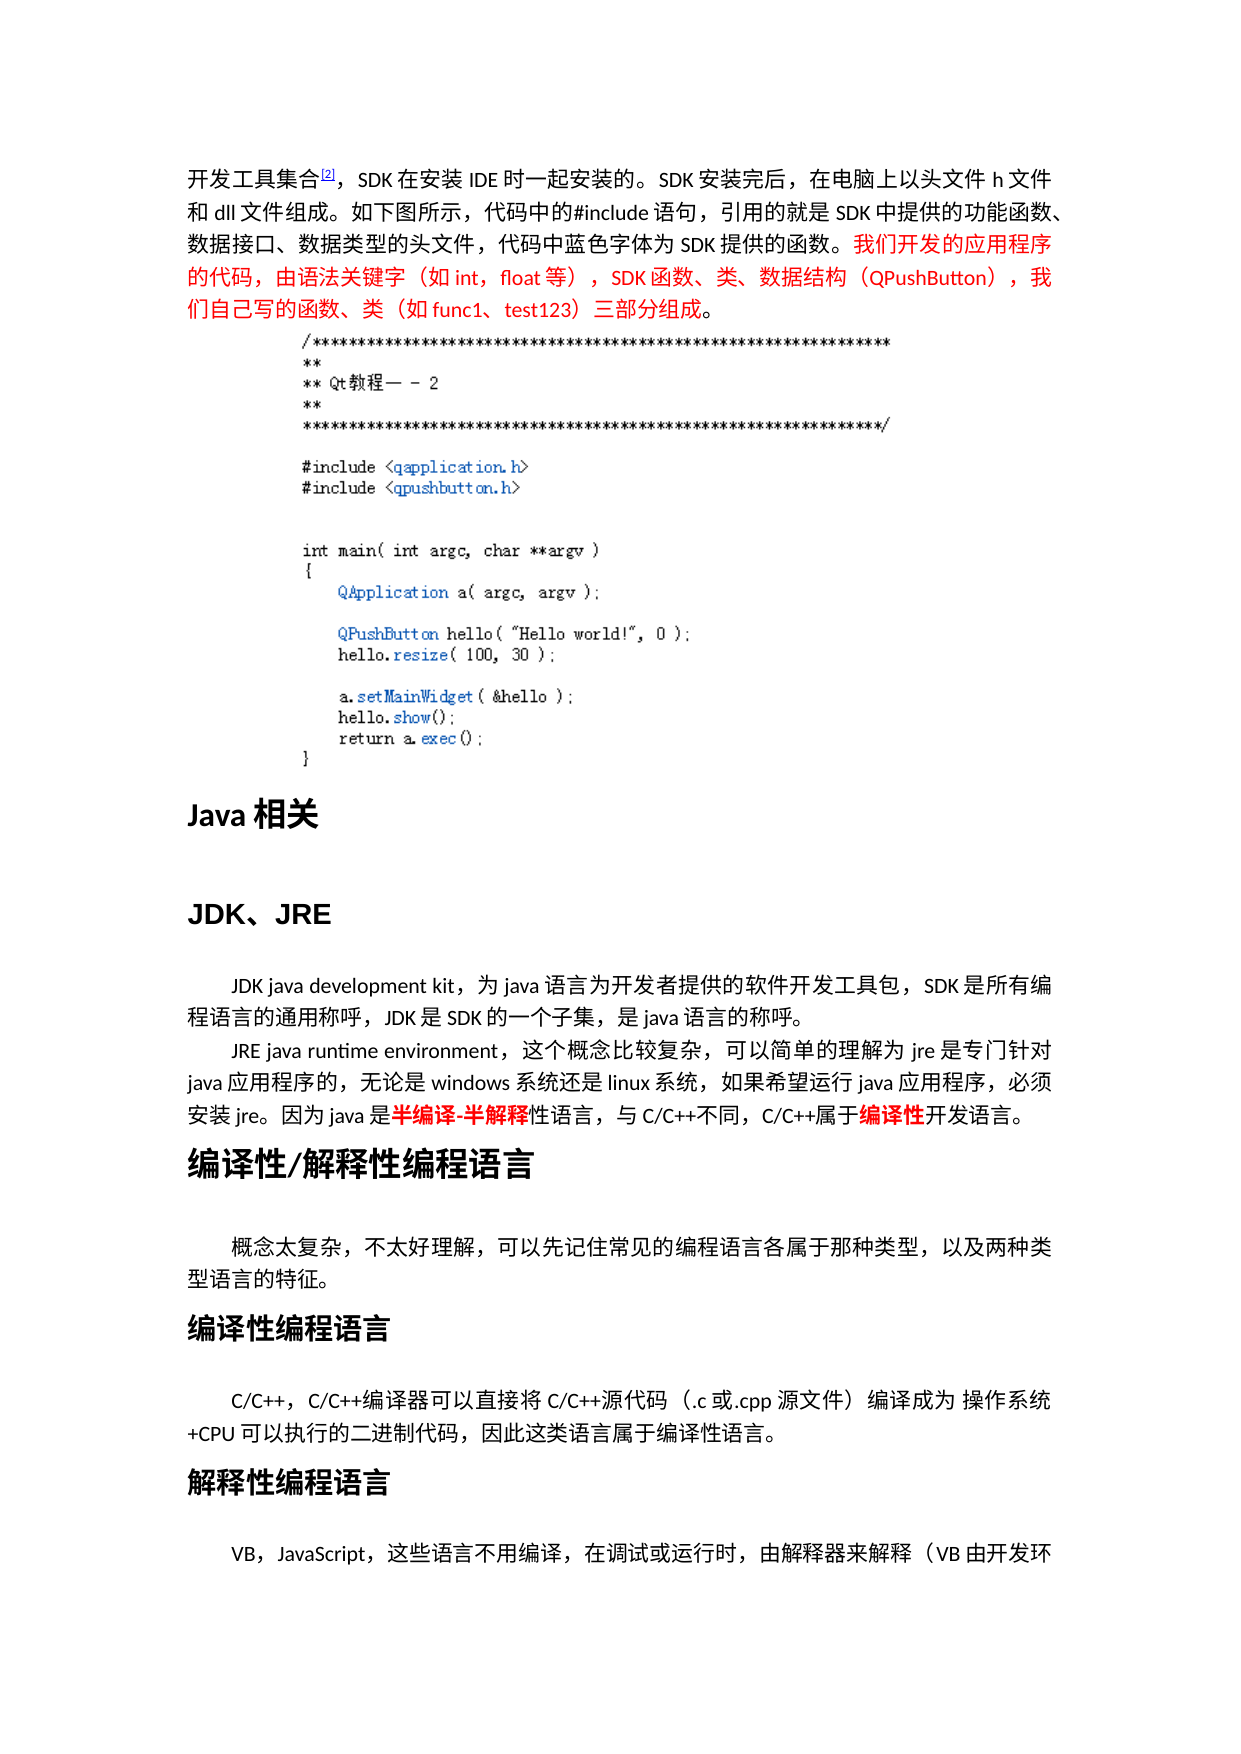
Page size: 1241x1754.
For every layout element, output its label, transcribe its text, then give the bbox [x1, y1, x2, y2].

text JDK java development kit，为java语言为开发者提供的软件开发工具包，SDK是所有编程语言的通用称呼，JDK是SDK的一个子集，是java语言的称呼。 [187, 967, 1053, 1032]
text VB，JavaScript，这些语言不用编译，在调试或运行时，由解释器来解释（VB由开发环境visual basic解释成 操作系统+CPU可以执行的二进制代码，然后由CPU执行；JavaScript由浏览器解释），因此被称为解释性语言。 [187, 1536, 1053, 1568]
subtitle 编译性编程语言 [187, 1294, 1053, 1359]
subtitle 解释性编程语言 [187, 1448, 1053, 1513]
subtitle Java相关 [187, 779, 1053, 844]
text JRE java runtime environment，这个概念比较复杂，可以简单的理解为jre是专门针对java应用程序的，无论是windows系统还是linux系统，如果希望运行java应用程序，必须安装jre。因为java是半编译-半解释性语言，与C/C++不同，C/C++属于编译性开发语言。 [187, 1032, 1053, 1130]
text 概念太复杂，不太好理解，可以先记住常见的编程语言各属于那种类型，以及两种类型语言的特征。 [187, 1229, 1053, 1294]
text C/C++，C/C++编译器可以直接将C/C++源代码（.c或.cpp源文件）编译成为 操作系统+CPU 可以执行的二进制代码，因此这类语言属于编译性语言。 [187, 1383, 1053, 1448]
picture [297, 324, 943, 779]
subtitle JDK、JRE [187, 879, 1053, 944]
subtitle 编译性/解释性编程语言 [187, 1130, 1053, 1195]
